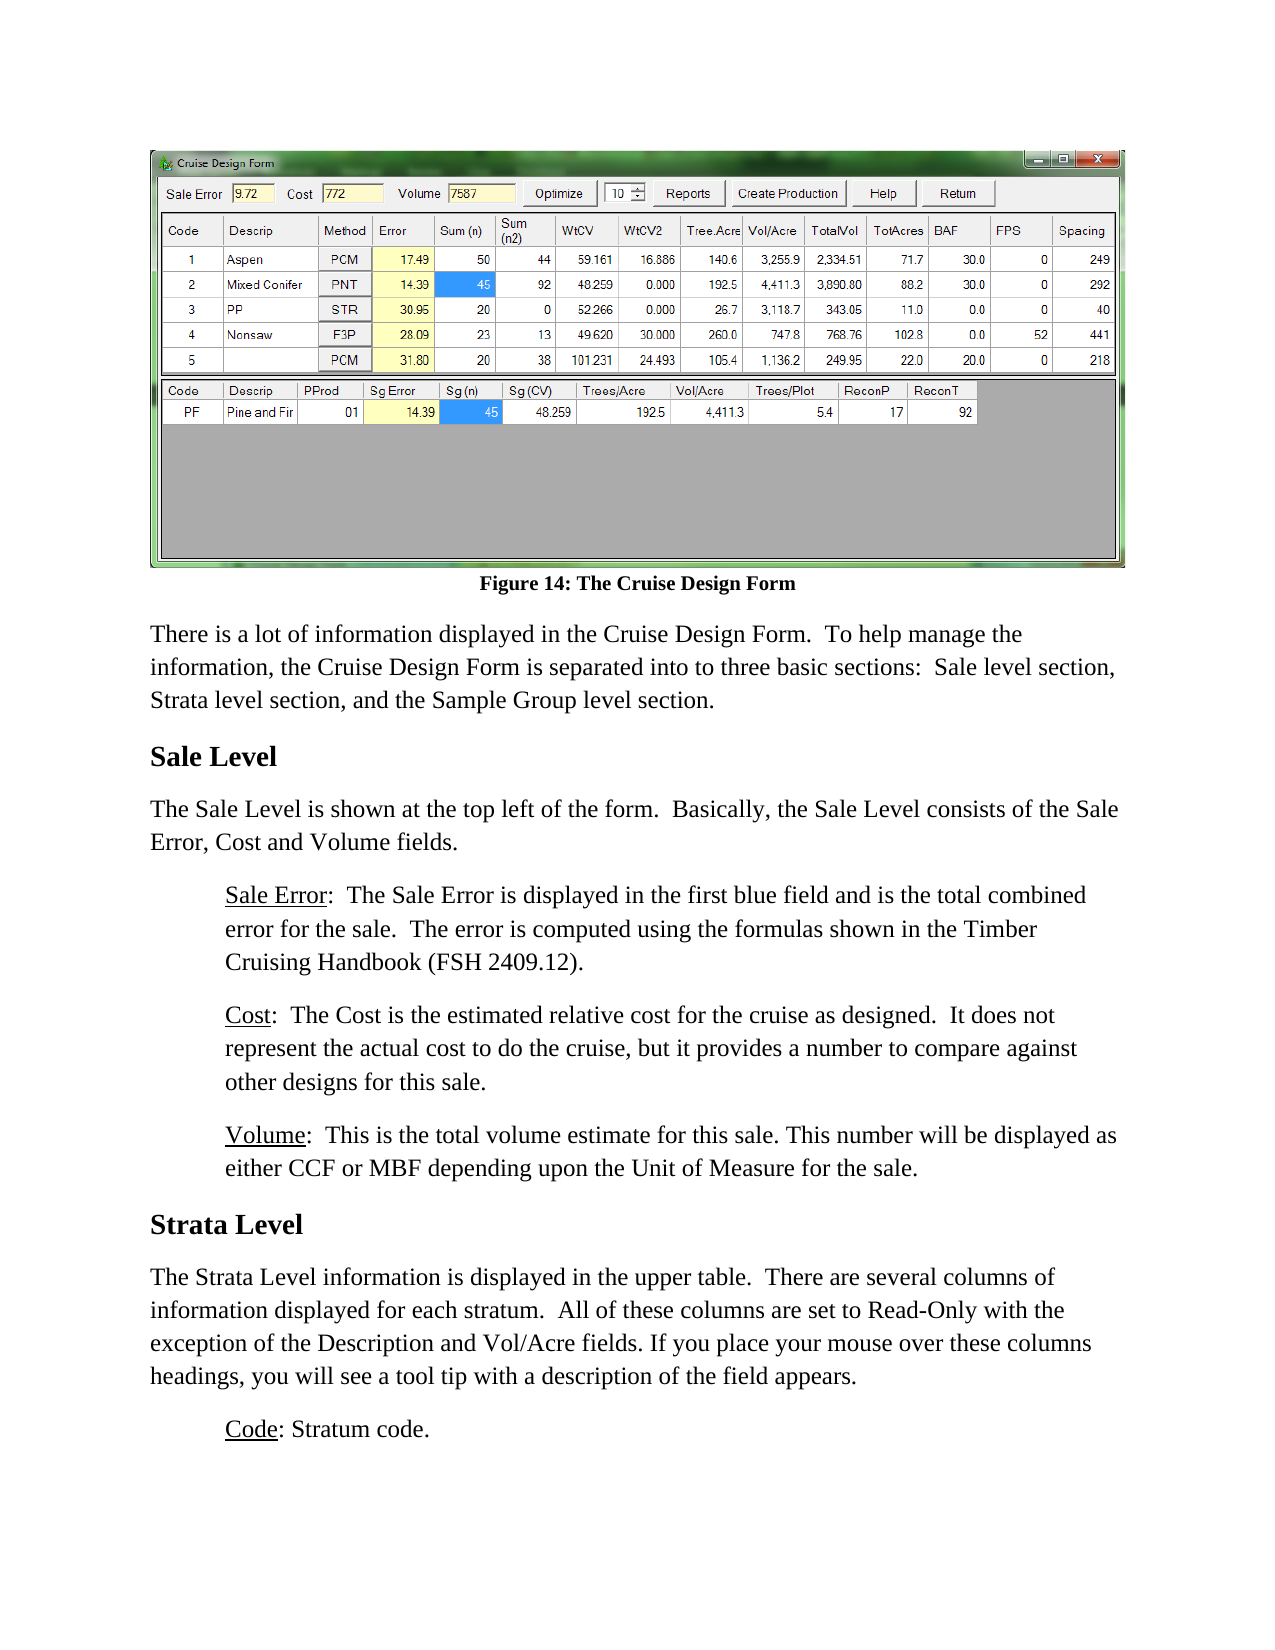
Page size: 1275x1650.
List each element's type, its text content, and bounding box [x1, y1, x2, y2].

subtitle Sale Level [150, 739, 1125, 773]
subtitle Strata Level [150, 1207, 1125, 1241]
text Volume: This is the total volume estimate for this sale. This number will be displayed as either CCF or MBF depending upon the Unit of Measure for the sale. [225, 1120, 1125, 1182]
text There is a lot of information displayed in the Cruise Design Form. To help manage the information, the Cruise Design Form is separated into to three basic sections: Sale level section, Strata level section, and the Sample Group level section. [150, 619, 1125, 714]
text The Strata Level information is displayed in the upper table. There are several columns of information displayed for each stratum. All of these columns are set to Read-Only with the exception of the Description and Vol/Acre fields. If you place your mouse over these columns headings, you will see a tool tip with a description of the field appears. [150, 1262, 1125, 1389]
picture [150, 150, 1125, 568]
text Code: Stratum code. [225, 1414, 1125, 1443]
text Sale Error: The Sale Error is displayed in the first blue field and is the total combined error for the sale. The error is computed using the formulas shown in the Timber Cruising Handbook (FSH 2409.12). [225, 881, 1125, 975]
text Figure 14: The Cruise Design Form [150, 568, 1125, 595]
text Cost: The Cost is the estimated relative cost for the cruise as designed. It does not represent the actual cost to do the cruise, but it provides a number to compare against other designs for this sale. [225, 1001, 1125, 1095]
text The Sale Level is shown at the top left of the form. Basically, the Sale Level consists of the Sale Error, Cost and Volume fields. [150, 794, 1125, 856]
